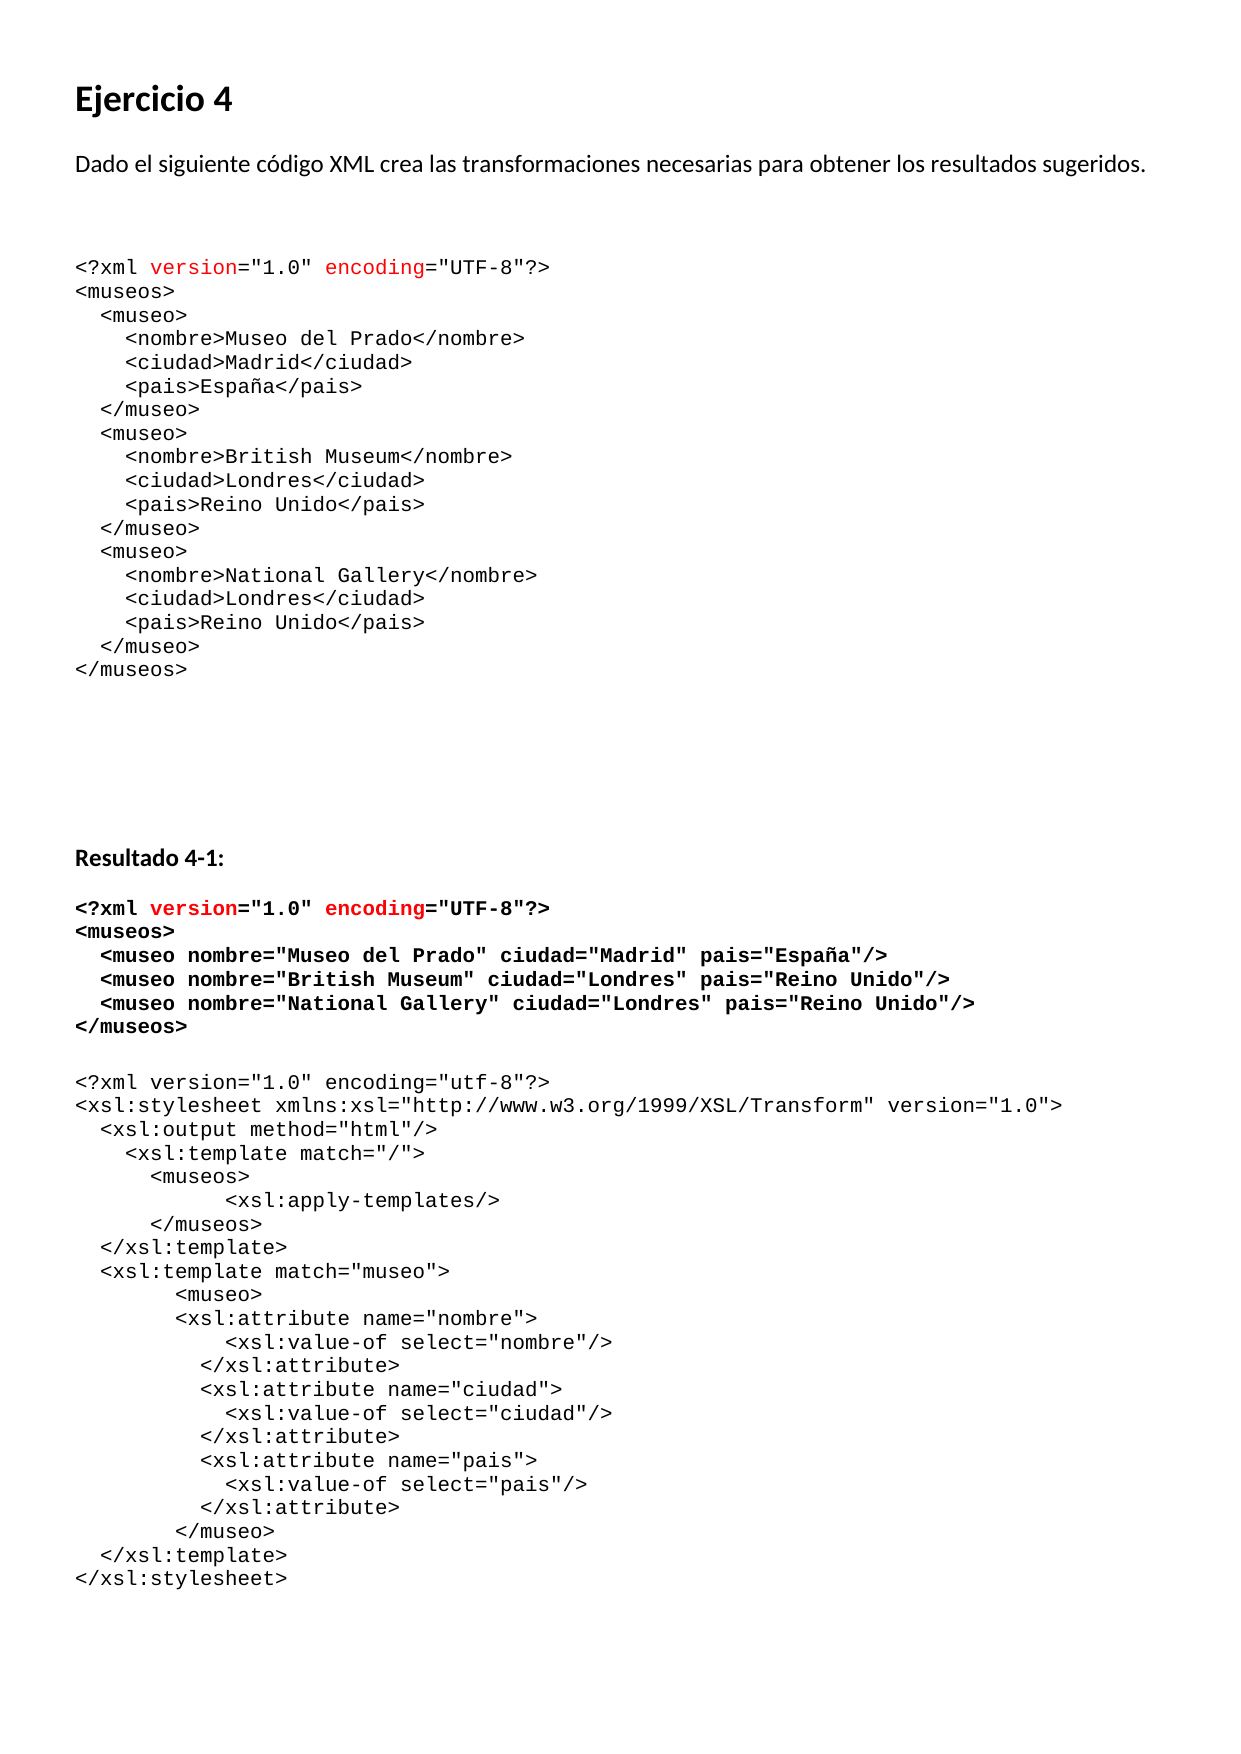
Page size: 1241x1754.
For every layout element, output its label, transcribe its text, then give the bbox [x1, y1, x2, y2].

text </museos> [75, 1016, 1165, 1040]
text <nombre>British Museum</nombre> [75, 447, 1165, 470]
text <xsl:stylesheet xmlns:xsl="http://www.w3.org/1999/XSL/Transform" version="1.0"> [75, 1095, 1165, 1119]
text Dado el siguiente código XML crea las transformaciones necesarias para obtener los resultados sugeridos. [75, 148, 1165, 179]
text <museo nombre="Museo del Prado" ciudad="Madrid" pais="España"/> [75, 945, 1165, 969]
text </museos> [75, 1213, 1165, 1237]
text <museo> [75, 541, 1165, 565]
text </xsl:attribute> [75, 1355, 1165, 1379]
text <xsl:attribute name="nombre"> [75, 1308, 1165, 1332]
text <museos> [75, 1166, 1165, 1190]
text <ciudad>Londres</ciudad> [75, 470, 1165, 494]
text <museo> [75, 1284, 1165, 1308]
text <xsl:value-of select="ciudad"/> [75, 1403, 1165, 1426]
text <xsl:attribute name="pais"> [75, 1450, 1165, 1474]
text <?xml version="1.0" encoding="UTF-8"?> [75, 257, 1165, 281]
text <pais>Reino Unido</pais> [75, 494, 1165, 517]
text <museos> [75, 922, 1165, 945]
text <museo> [75, 423, 1165, 447]
text <xsl:apply-templates/> [75, 1190, 1165, 1213]
text <nombre>National Gallery</nombre> [75, 565, 1165, 588]
text <?xml version="1.0" encoding="utf-8"?> [75, 1072, 1165, 1095]
text </museo> [75, 517, 1165, 541]
text <xsl:output method="html"/> [75, 1119, 1165, 1143]
text <xsl:value-of select="pais"/> [75, 1474, 1165, 1497]
text Resultado 4-1: [75, 842, 1165, 873]
text </xsl:attribute> [75, 1426, 1165, 1450]
text </museos> [75, 659, 1165, 683]
text <ciudad>Madrid</ciudad> [75, 352, 1165, 376]
text <xsl:attribute name="ciudad"> [75, 1379, 1165, 1403]
text </museo> [75, 399, 1165, 423]
text </xsl:template> [75, 1544, 1165, 1568]
text <nombre>Museo del Prado</nombre> [75, 328, 1165, 352]
text </xsl:template> [75, 1237, 1165, 1261]
text </museo> [75, 636, 1165, 659]
text </xsl:stylesheet> [75, 1568, 1165, 1592]
text <xsl:value-of select="nombre"/> [75, 1332, 1165, 1355]
text <museo> [75, 305, 1165, 328]
text </xsl:attribute> [75, 1497, 1165, 1521]
text <museo nombre="British Museum" ciudad="Londres" pais="Reino Unido"/> [75, 969, 1165, 992]
text </museo> [75, 1521, 1165, 1544]
text <pais>España</pais> [75, 376, 1165, 399]
text <museos> [75, 281, 1165, 305]
text <pais>Reino Unido</pais> [75, 612, 1165, 636]
text <xsl:template match="/"> [75, 1143, 1165, 1166]
text Ejercicio 4 [75, 75, 1165, 121]
text <ciudad>Londres</ciudad> [75, 588, 1165, 612]
text <museo nombre="National Gallery" ciudad="Londres" pais="Reino Unido"/> [75, 992, 1165, 1016]
text <?xml version="1.0" encoding="UTF-8"?> [75, 898, 1165, 922]
text <xsl:template match="museo"> [75, 1261, 1165, 1284]
